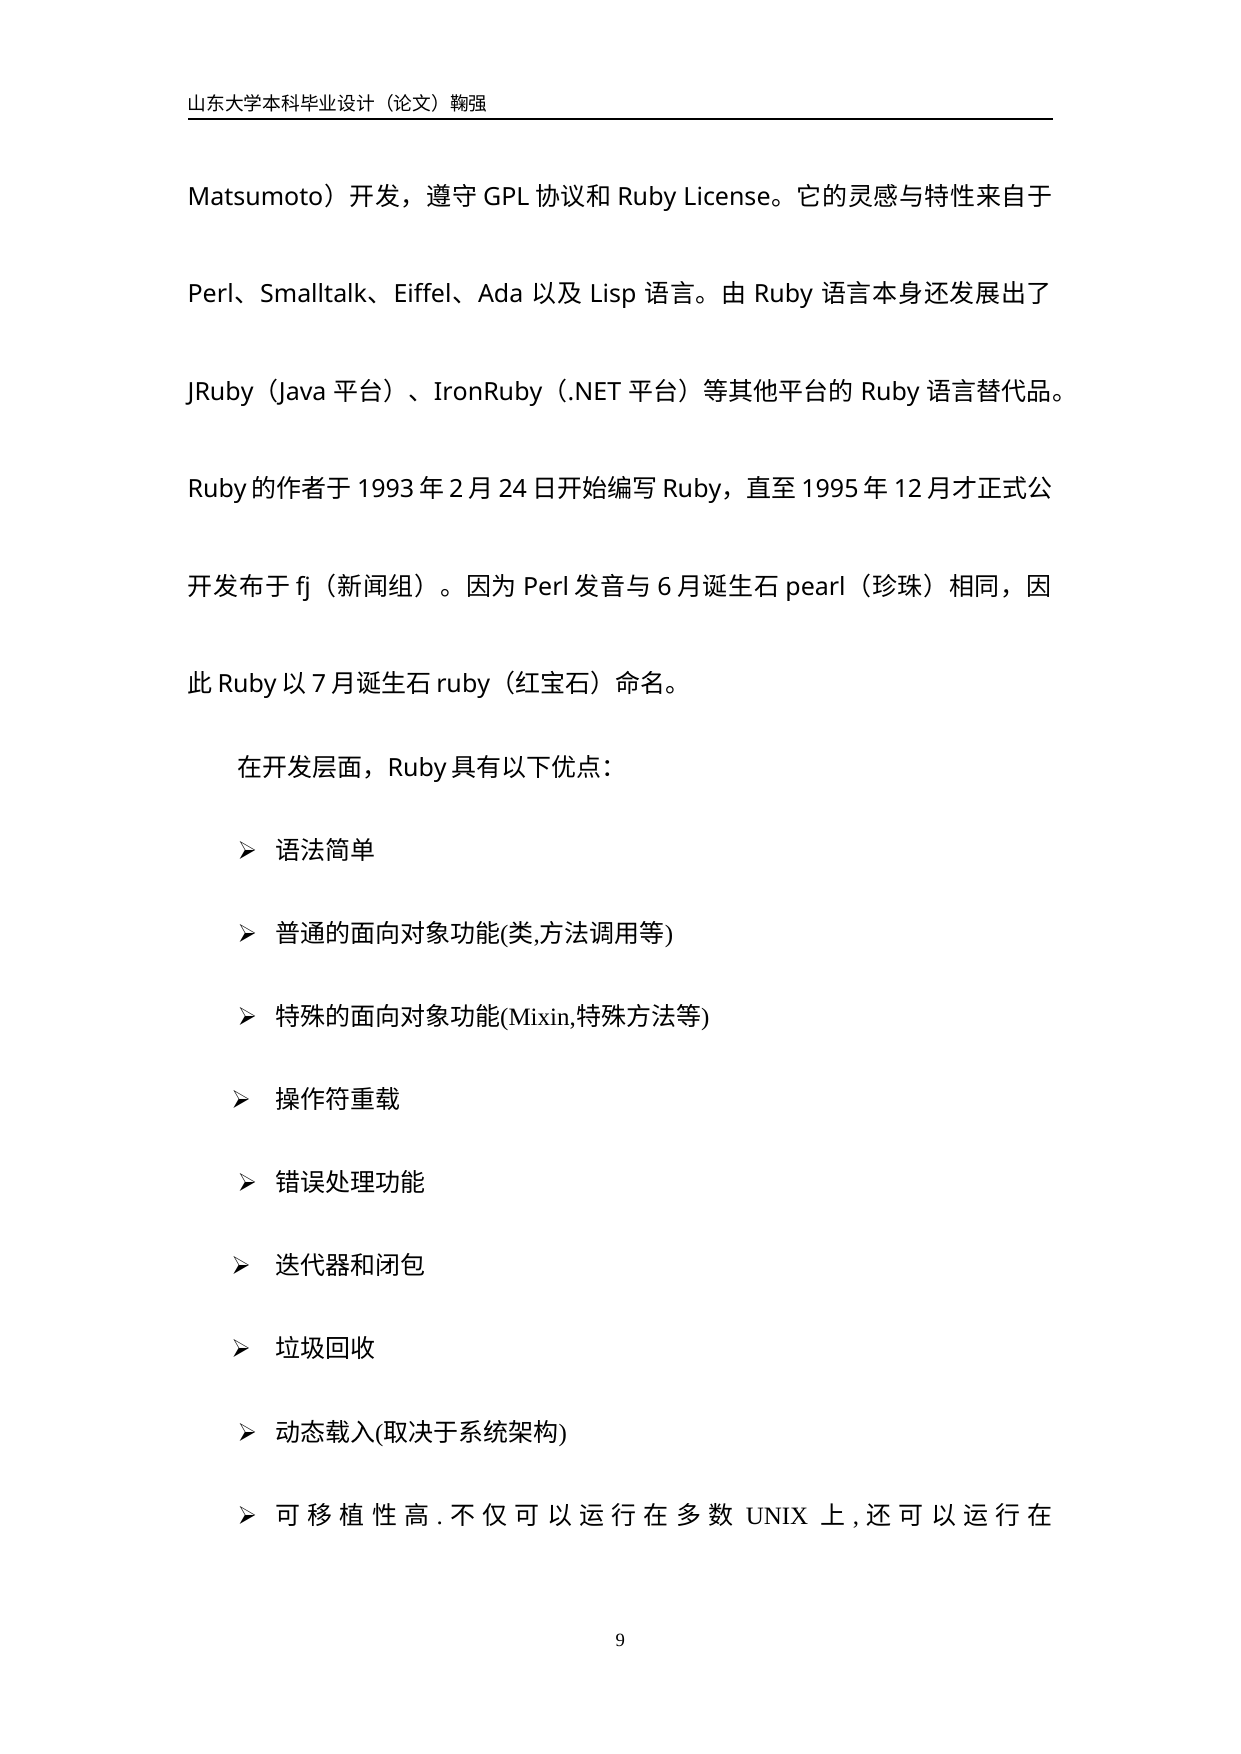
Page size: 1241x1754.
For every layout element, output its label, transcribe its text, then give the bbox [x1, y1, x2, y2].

list 特殊的面向对象功能(Mixin,特殊方法等) [187, 982, 1053, 1047]
list 操作符重载 [187, 1065, 1053, 1130]
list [187, 1481, 1053, 1546]
list 语法简单 [187, 816, 1053, 881]
list 错误处理功能 [187, 1148, 1053, 1213]
list 迭代器和闭包 [187, 1231, 1053, 1296]
text 在开发层面，Ruby具有以下优点： [187, 733, 1053, 798]
list 垃圾回收 [187, 1314, 1053, 1379]
list 普通的面向对象功能(类,方法调用等) [187, 899, 1053, 964]
list 动态载入(取决于系统架构) [187, 1398, 1053, 1463]
